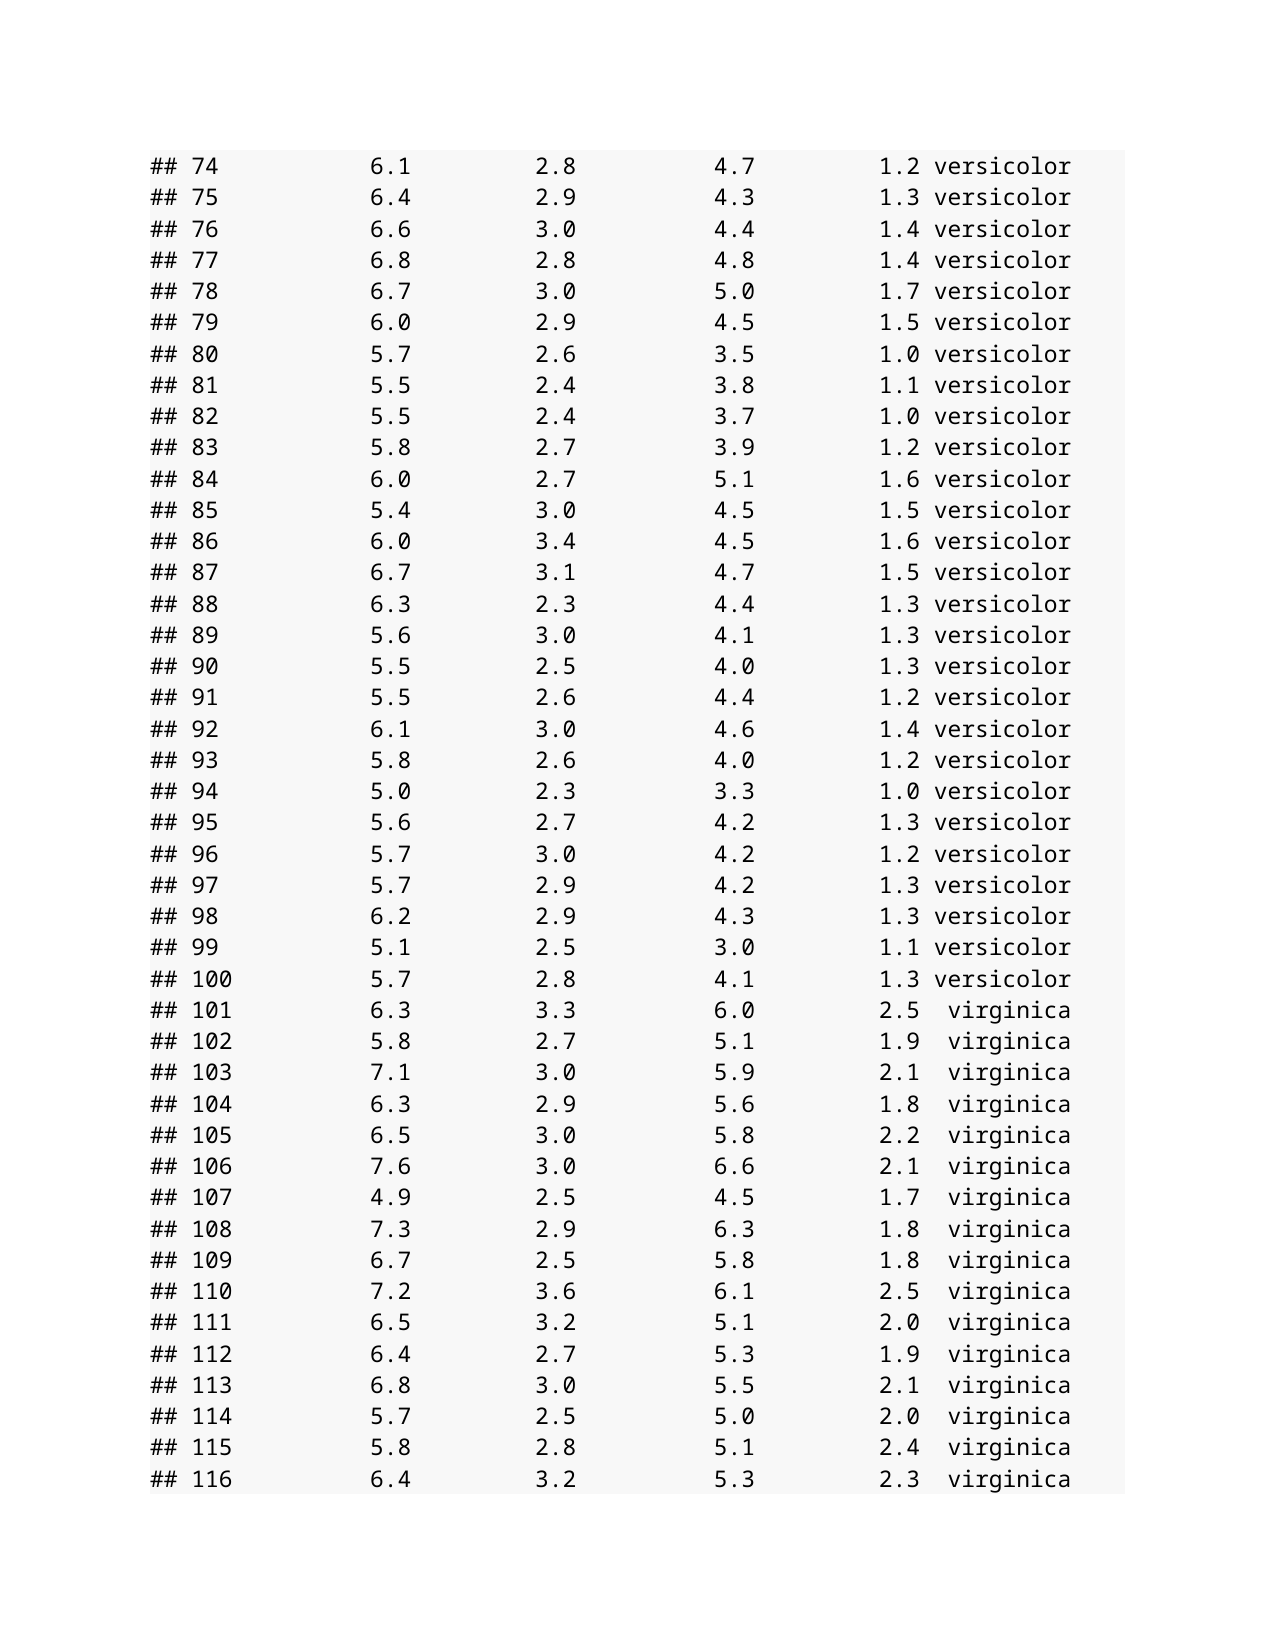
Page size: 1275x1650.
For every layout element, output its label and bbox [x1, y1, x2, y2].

text [150, 150, 1125, 1494]
